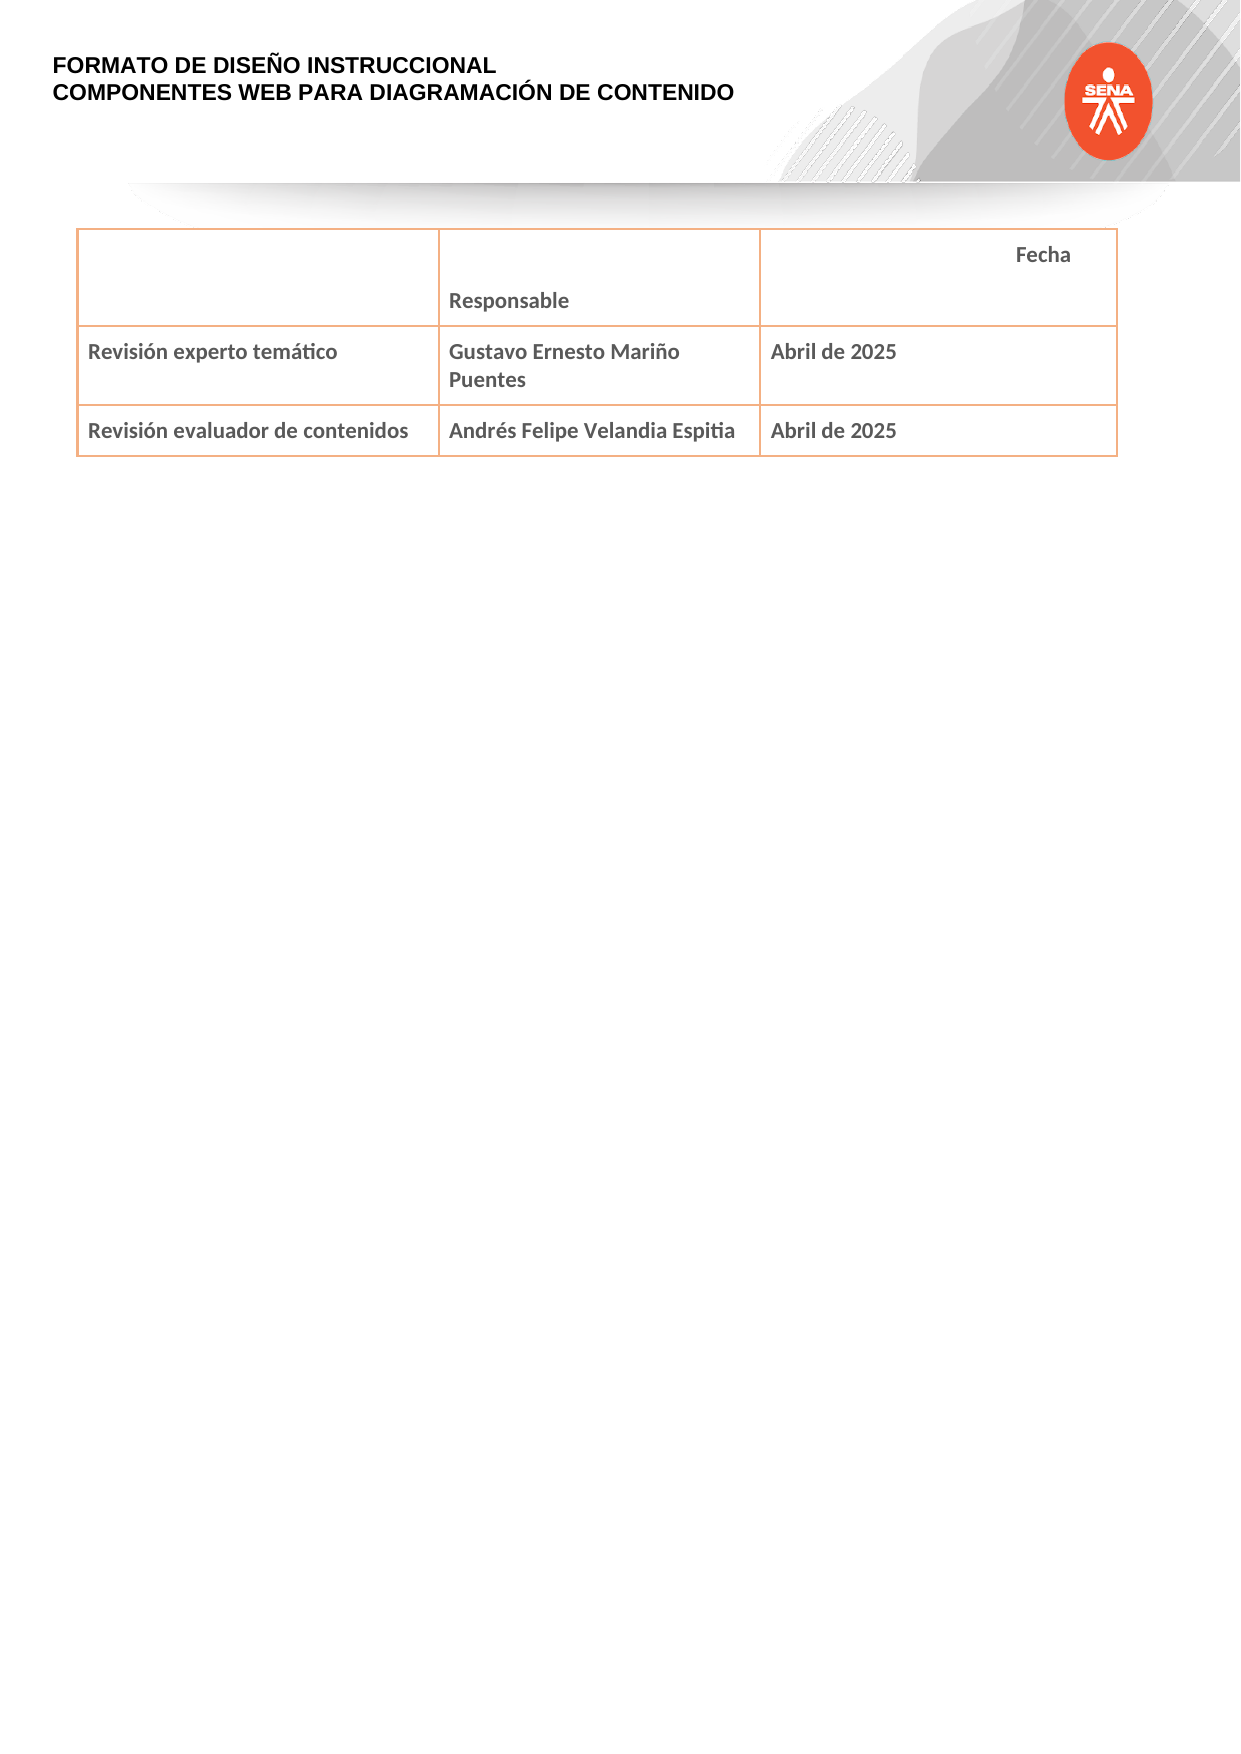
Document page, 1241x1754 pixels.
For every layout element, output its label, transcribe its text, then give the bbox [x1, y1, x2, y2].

table_cell Abril de 2025 [761, 406, 1116, 455]
table_cell Gustavo Ernesto Mariño Puentes [440, 327, 759, 404]
table_cell Revisión experto temático [79, 327, 438, 404]
table_cell Responsable [440, 230, 759, 325]
picture [0, 0, 1241, 229]
table_cell Fecha [761, 230, 1116, 325]
table_cell Abril de 2025 [761, 327, 1116, 404]
table_cell Revisión evaluador de contenidos [79, 406, 438, 455]
table_cell Andrés Felipe Velandia Espitia [440, 406, 759, 455]
table_cell [79, 230, 438, 325]
